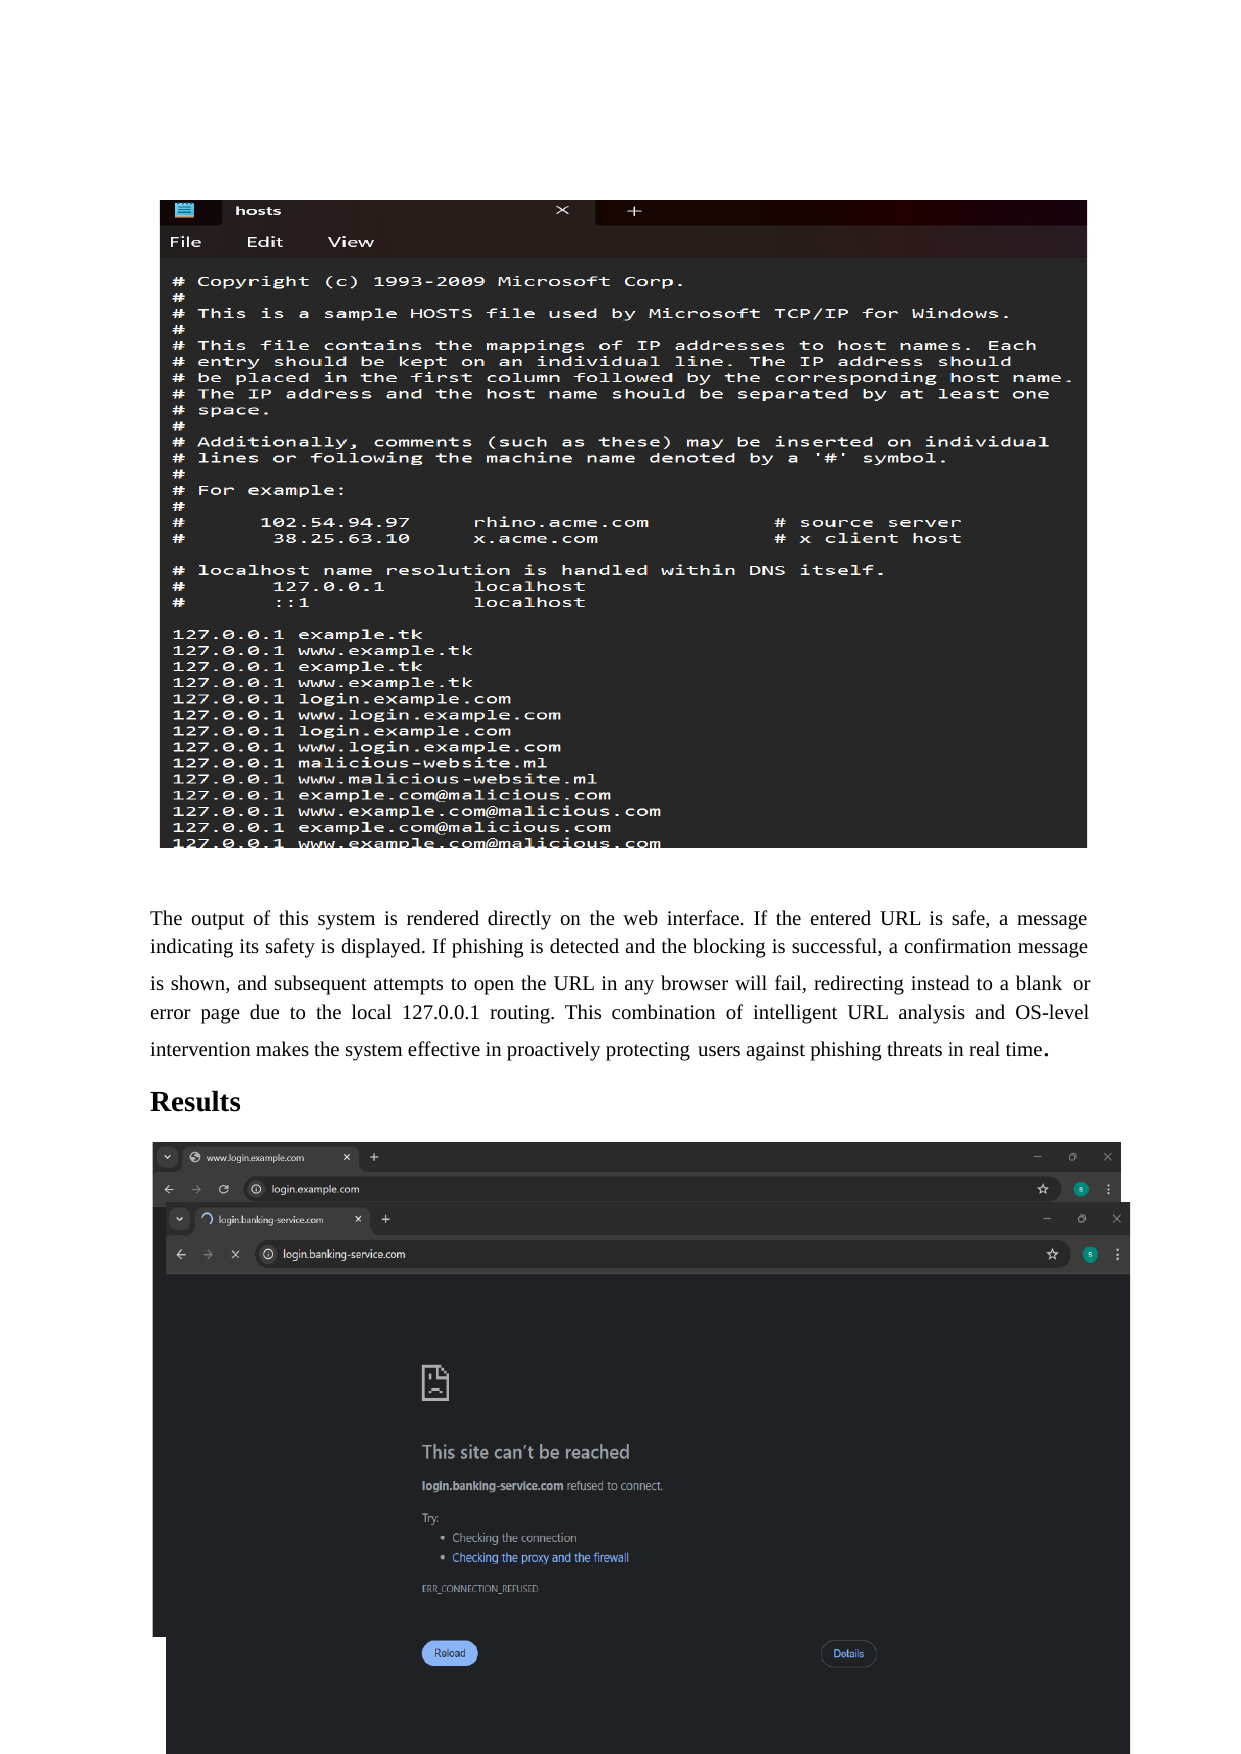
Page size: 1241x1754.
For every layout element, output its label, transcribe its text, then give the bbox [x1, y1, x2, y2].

text Results [150, 1084, 1090, 1118]
picture [158, 200, 1087, 847]
picture [164, 1202, 1130, 1752]
